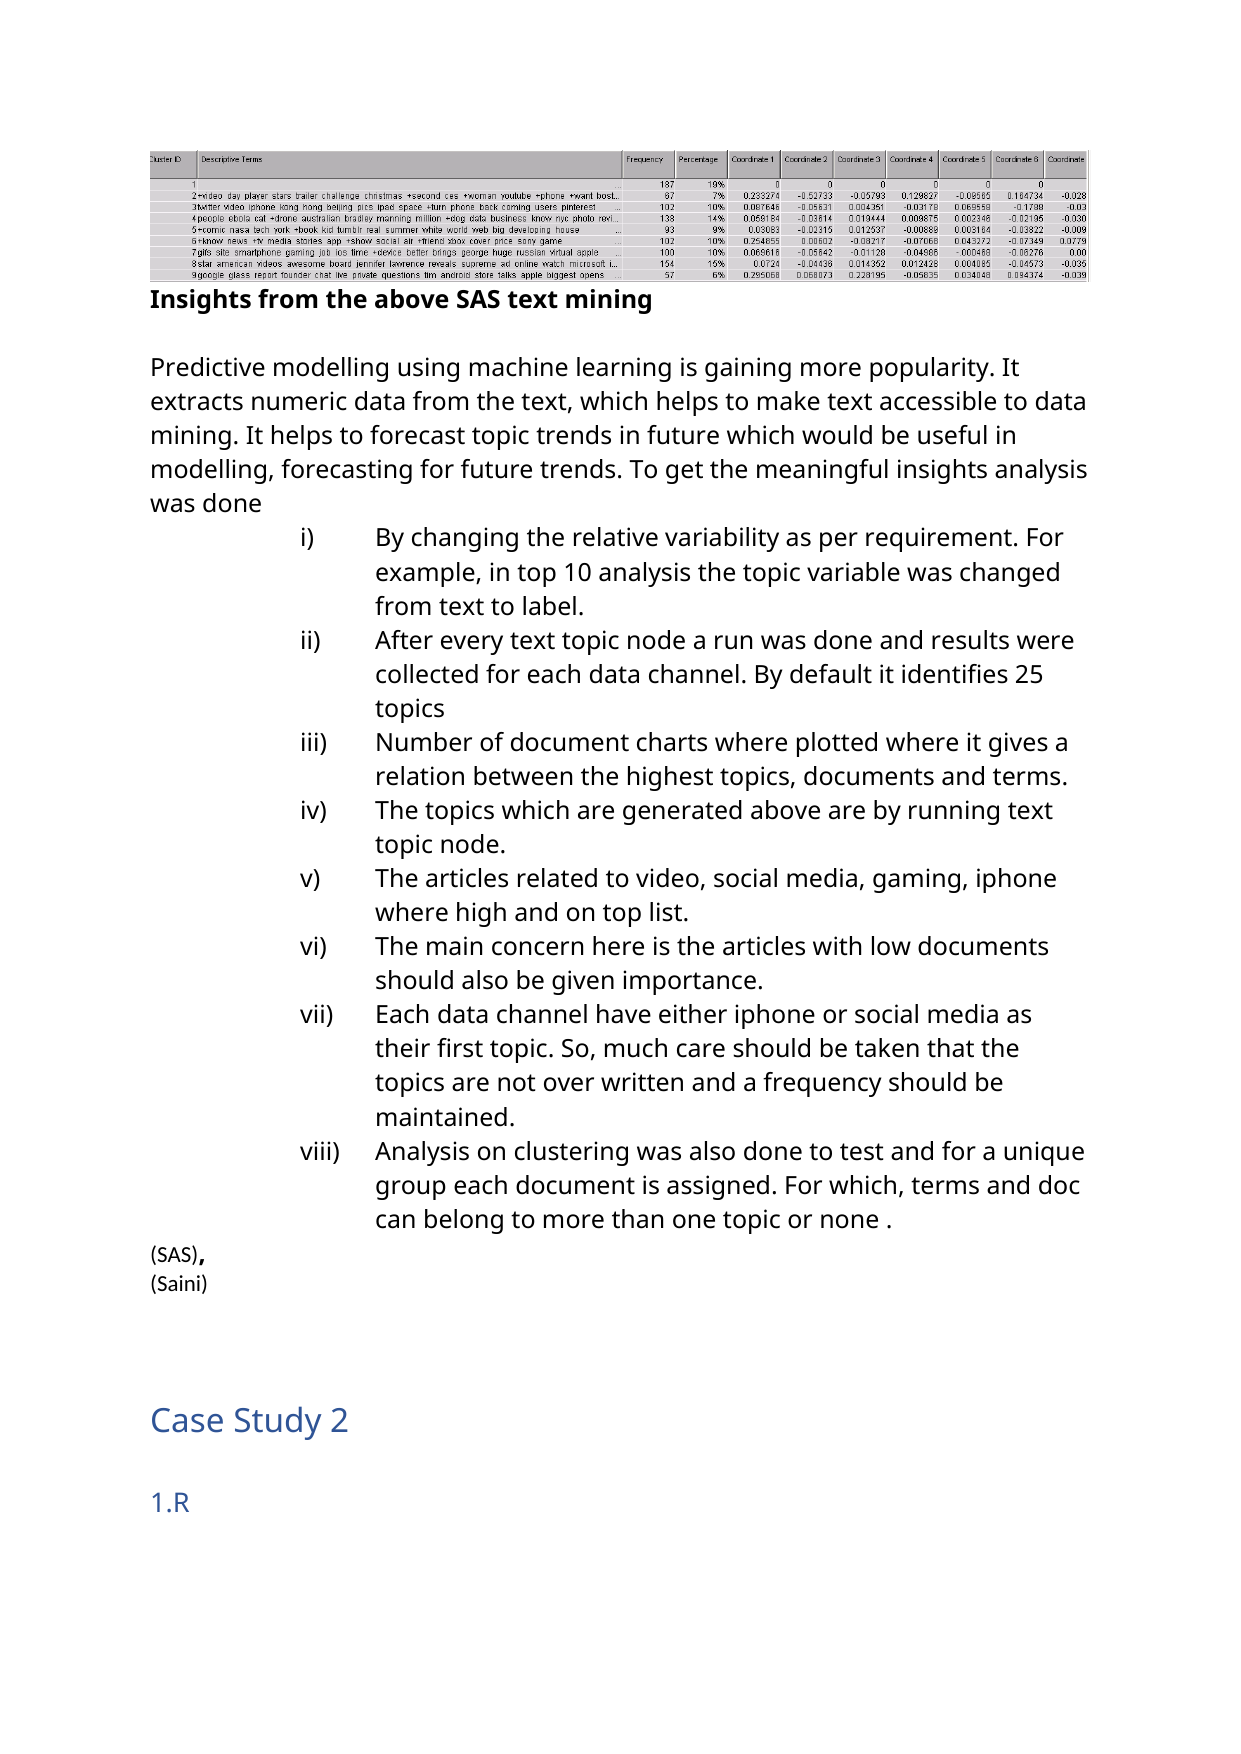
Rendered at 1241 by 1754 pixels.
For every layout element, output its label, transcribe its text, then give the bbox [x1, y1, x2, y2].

list The topics which are generated above are by running text topic node. [300, 793, 1090, 861]
subtitle 1.R [150, 1484, 1090, 1521]
subtitle Case Study 2 [150, 1396, 1090, 1442]
text Insights from the above SAS text mining [150, 282, 1090, 316]
list The articles related to video, social media, gaming, iphone where high and on top list. [300, 861, 1090, 929]
text , [150, 1235, 1090, 1269]
list Each data channel have either iphone or social media as their first topic. So, much care should be taken that the topics are not over written and a frequency should be maintained. [300, 997, 1090, 1133]
list By changing the relative variability as per requirement. For example, in top 10 analysis the topic variable was changed from text to label. [300, 520, 1090, 622]
list After every text topic node a run was done and results were collected for each data channel. By default it identifies 25 topics [300, 622, 1090, 724]
list The main concern here is the articles with low documents should also be given importance. [300, 929, 1090, 997]
list Number of document charts where plotted where it gives a relation between the highest topics, documents and terms. [300, 724, 1090, 793]
list Analysis on clustering was also done to test and for a unique group each document is assigned. For which, terms and doc can belong to more than one topic or none . [300, 1133, 1090, 1235]
text Predictive modelling using machine learning is gaining more popularity. It extracts numeric data from the text, which helps to make text accessible to data mining. It helps to forecast topic trends in future which would be useful in modelling, forecasting for future trends. To get the meaningful insights analysis was done [150, 350, 1090, 520]
